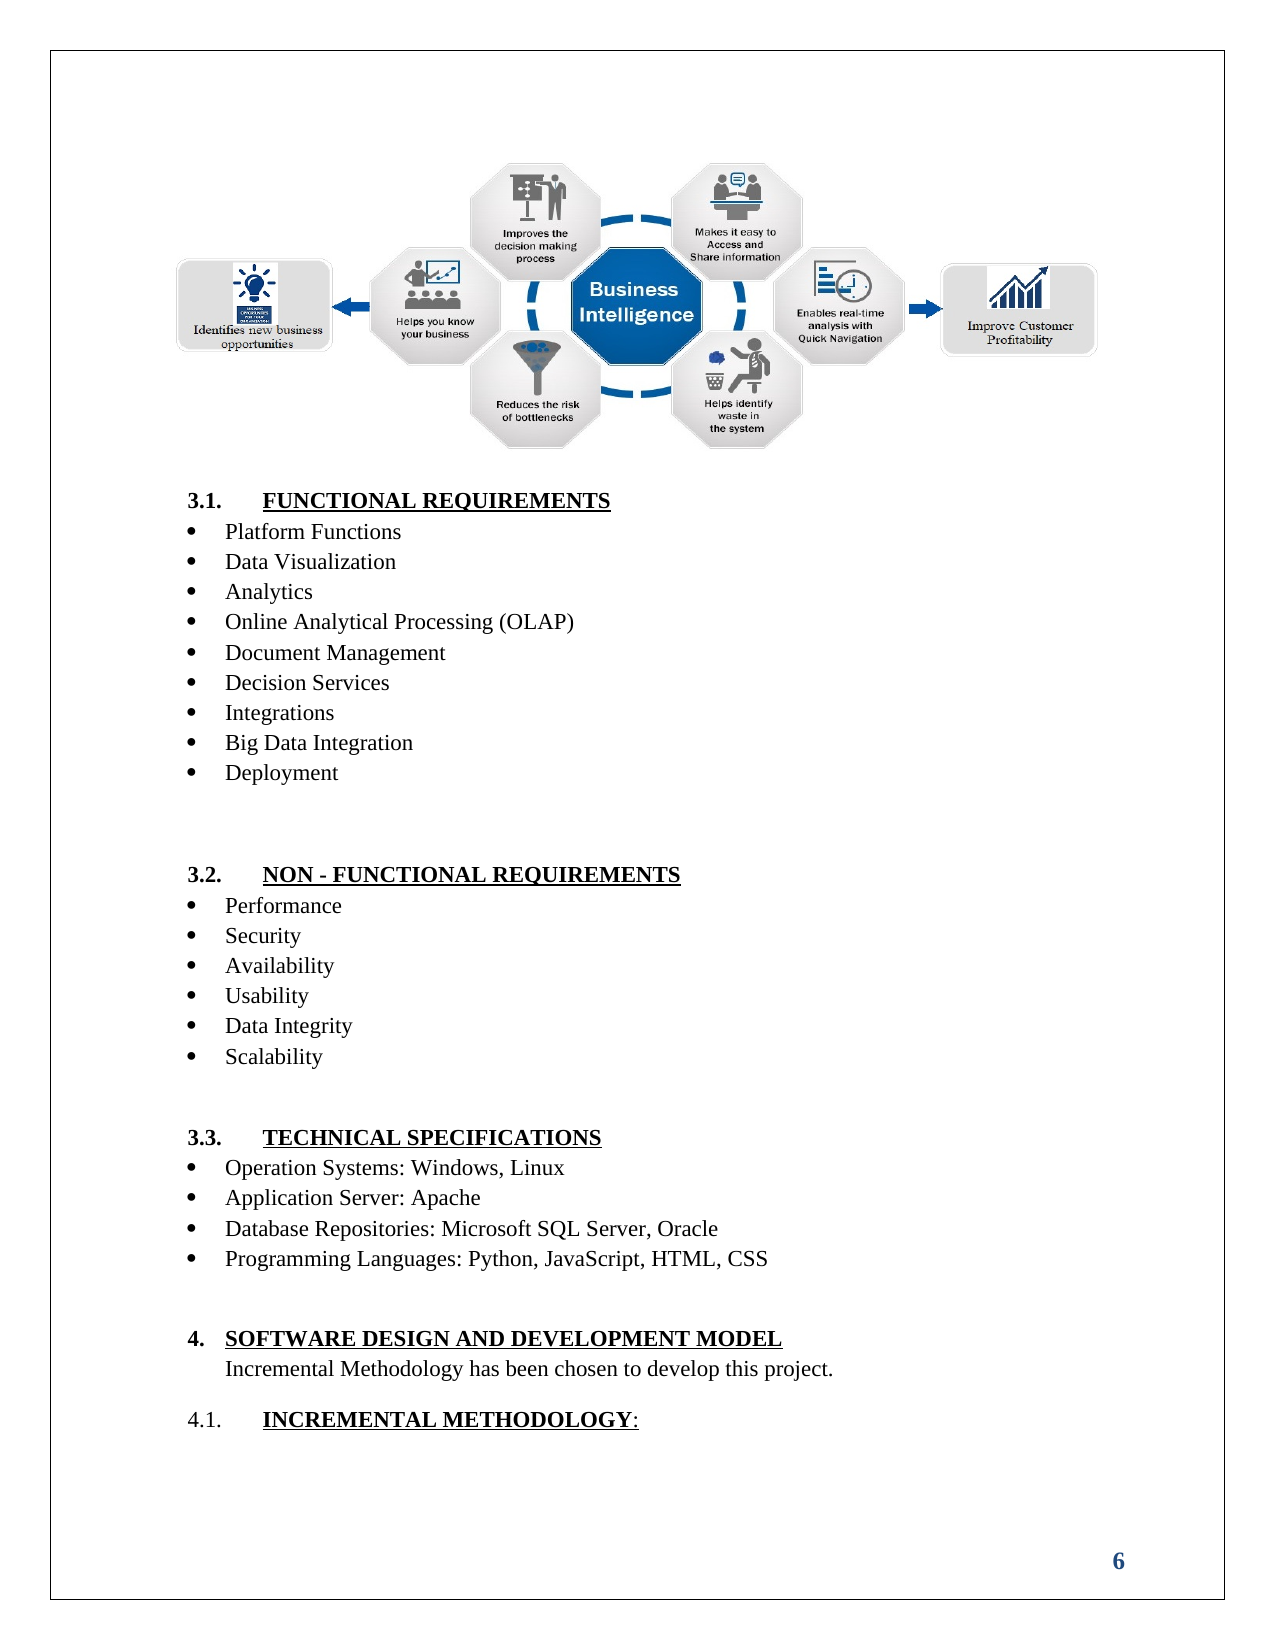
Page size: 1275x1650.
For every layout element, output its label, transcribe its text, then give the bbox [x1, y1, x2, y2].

list Performance [187, 892, 1125, 918]
subtitle NON - FUNCTIONAL REQUIREMENTS [187, 861, 1125, 888]
subtitle TECHNICAL SPECIFICATIONS [187, 1124, 1125, 1150]
list Big Data Integration [187, 729, 1125, 756]
list Usability [187, 982, 1125, 1009]
picture [170, 150, 1105, 463]
subtitle FUNCTIONAL REQUIREMENTS [187, 487, 1125, 514]
list Database Repositories: Microsoft SQL Server, Oracle [187, 1214, 1125, 1241]
list Decision Services [187, 669, 1125, 695]
list Online Analytical Processing (OLAP) [187, 608, 1125, 635]
list Security [187, 922, 1125, 948]
list INCREMENTAL METHODOLOGY: [187, 1406, 1125, 1433]
list Data Visualization [187, 548, 1125, 574]
list Data Integrity [187, 1012, 1125, 1039]
list Document Management [187, 638, 1125, 665]
list Operation Systems: Windows, Linux [187, 1154, 1125, 1181]
subtitle SOFTWARE DESIGN AND DEVELOPMENT MODEL [187, 1325, 1125, 1351]
text Incremental Methodology has been chosen to develop this project. [150, 1355, 1125, 1382]
list Analytics [187, 578, 1125, 604]
list Programming Languages: Python, JavaScript, HTML, CSS [187, 1245, 1125, 1271]
list Application Server: Apache [187, 1184, 1125, 1211]
list Platform Functions [187, 518, 1125, 544]
list Availability [187, 952, 1125, 978]
list Deployment [187, 759, 1125, 786]
list Scalability [187, 1043, 1125, 1069]
list Integrations [187, 699, 1125, 725]
